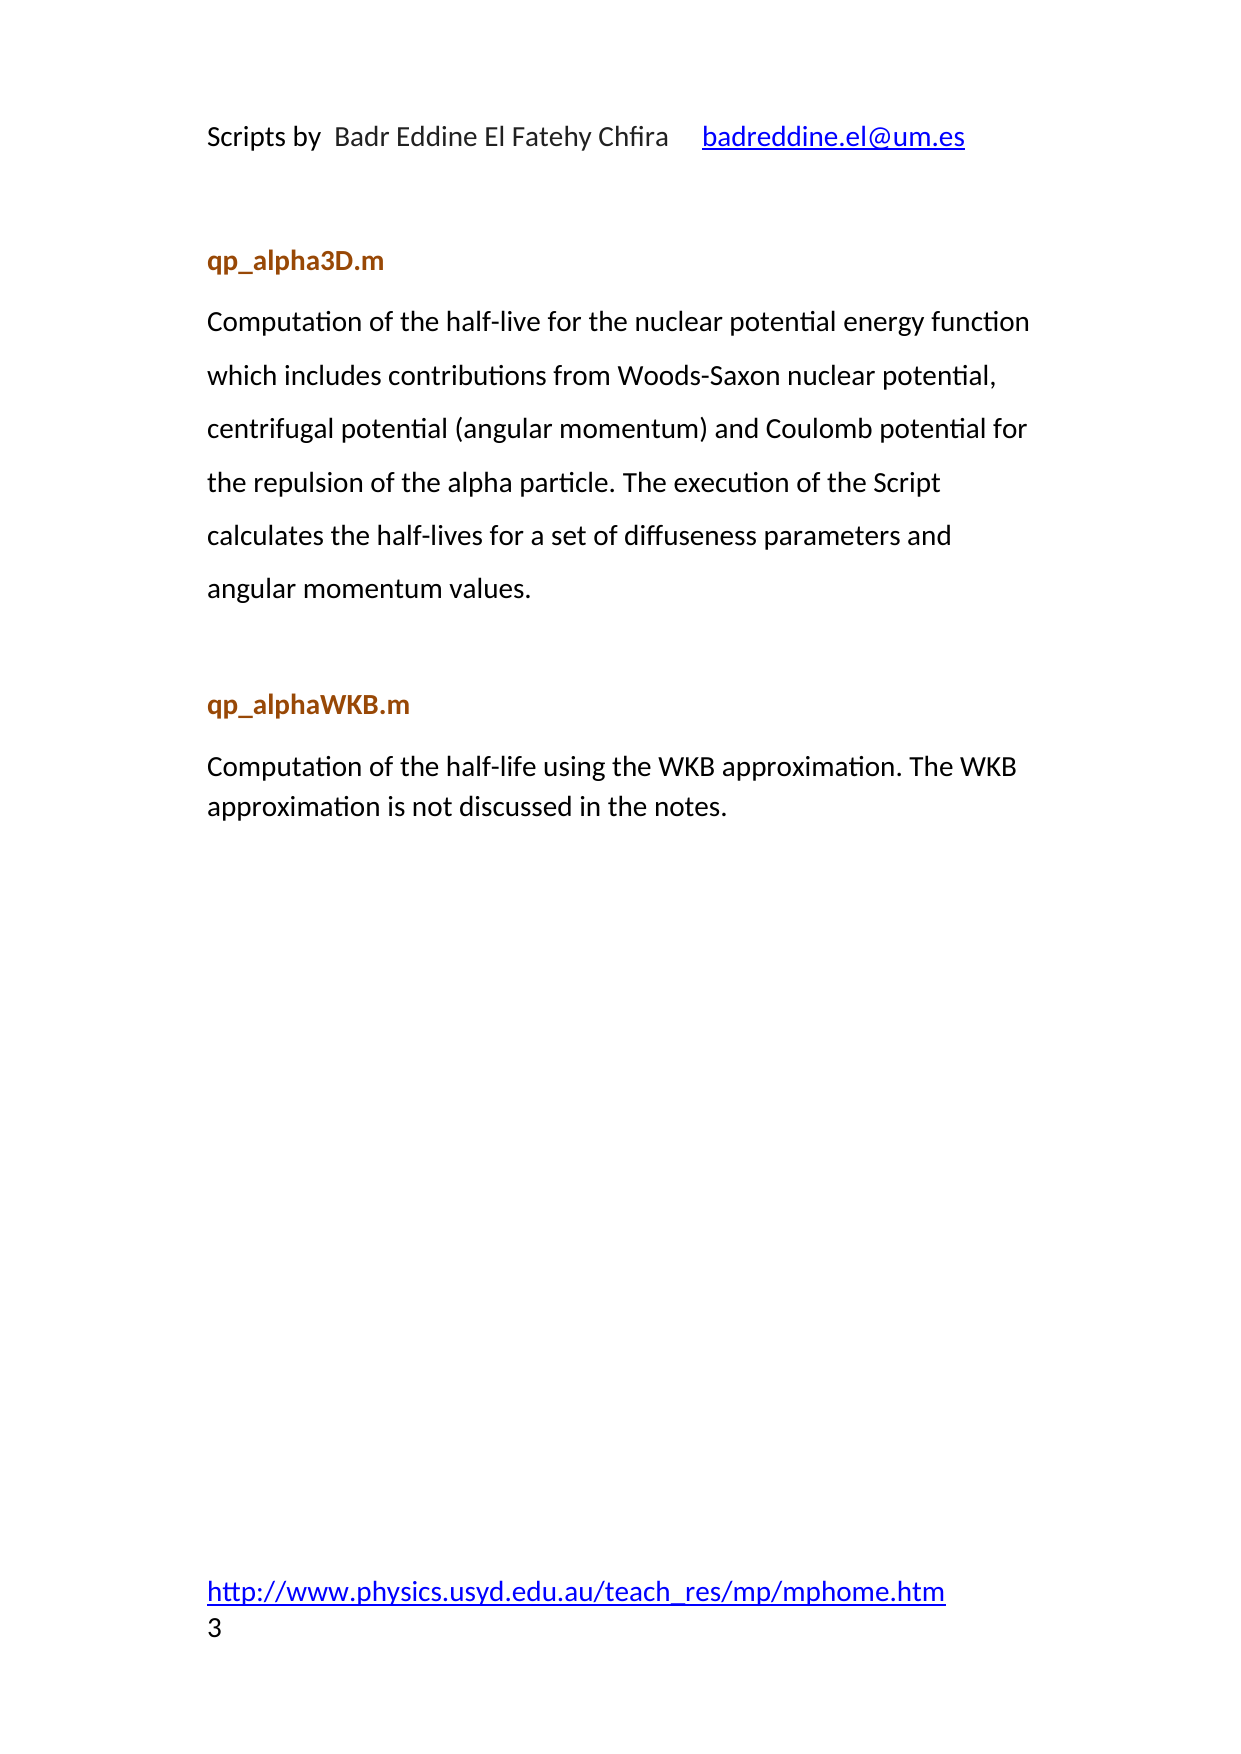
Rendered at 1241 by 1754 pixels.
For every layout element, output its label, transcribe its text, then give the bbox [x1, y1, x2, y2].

text Computation of the half-life using the WKB approximation. The WKB approximation is not discussed in the notes. [207, 748, 1033, 824]
text Scripts by Badr Eddine El Fatehy Chfira badreddine.el@um.es [676, 118, 1033, 154]
text Scripts by Badr Eddine El Fatehy Chfira badreddine.el@um.es [207, 118, 334, 154]
text qp_alphaWKB.m [207, 686, 1033, 721]
text Computation of the half-live for the nuclear potential energy function which includes contributions from Woods-Saxon nuclear potential, centrifugal potential (angular momentum) and Coulomb potential for the repulsion of the alpha particle. The execution of the Script calculates the half-lives for a set of diffuseness parameters and angular momentum values. [207, 303, 1033, 606]
text qp_alpha3D.m [207, 242, 1033, 277]
